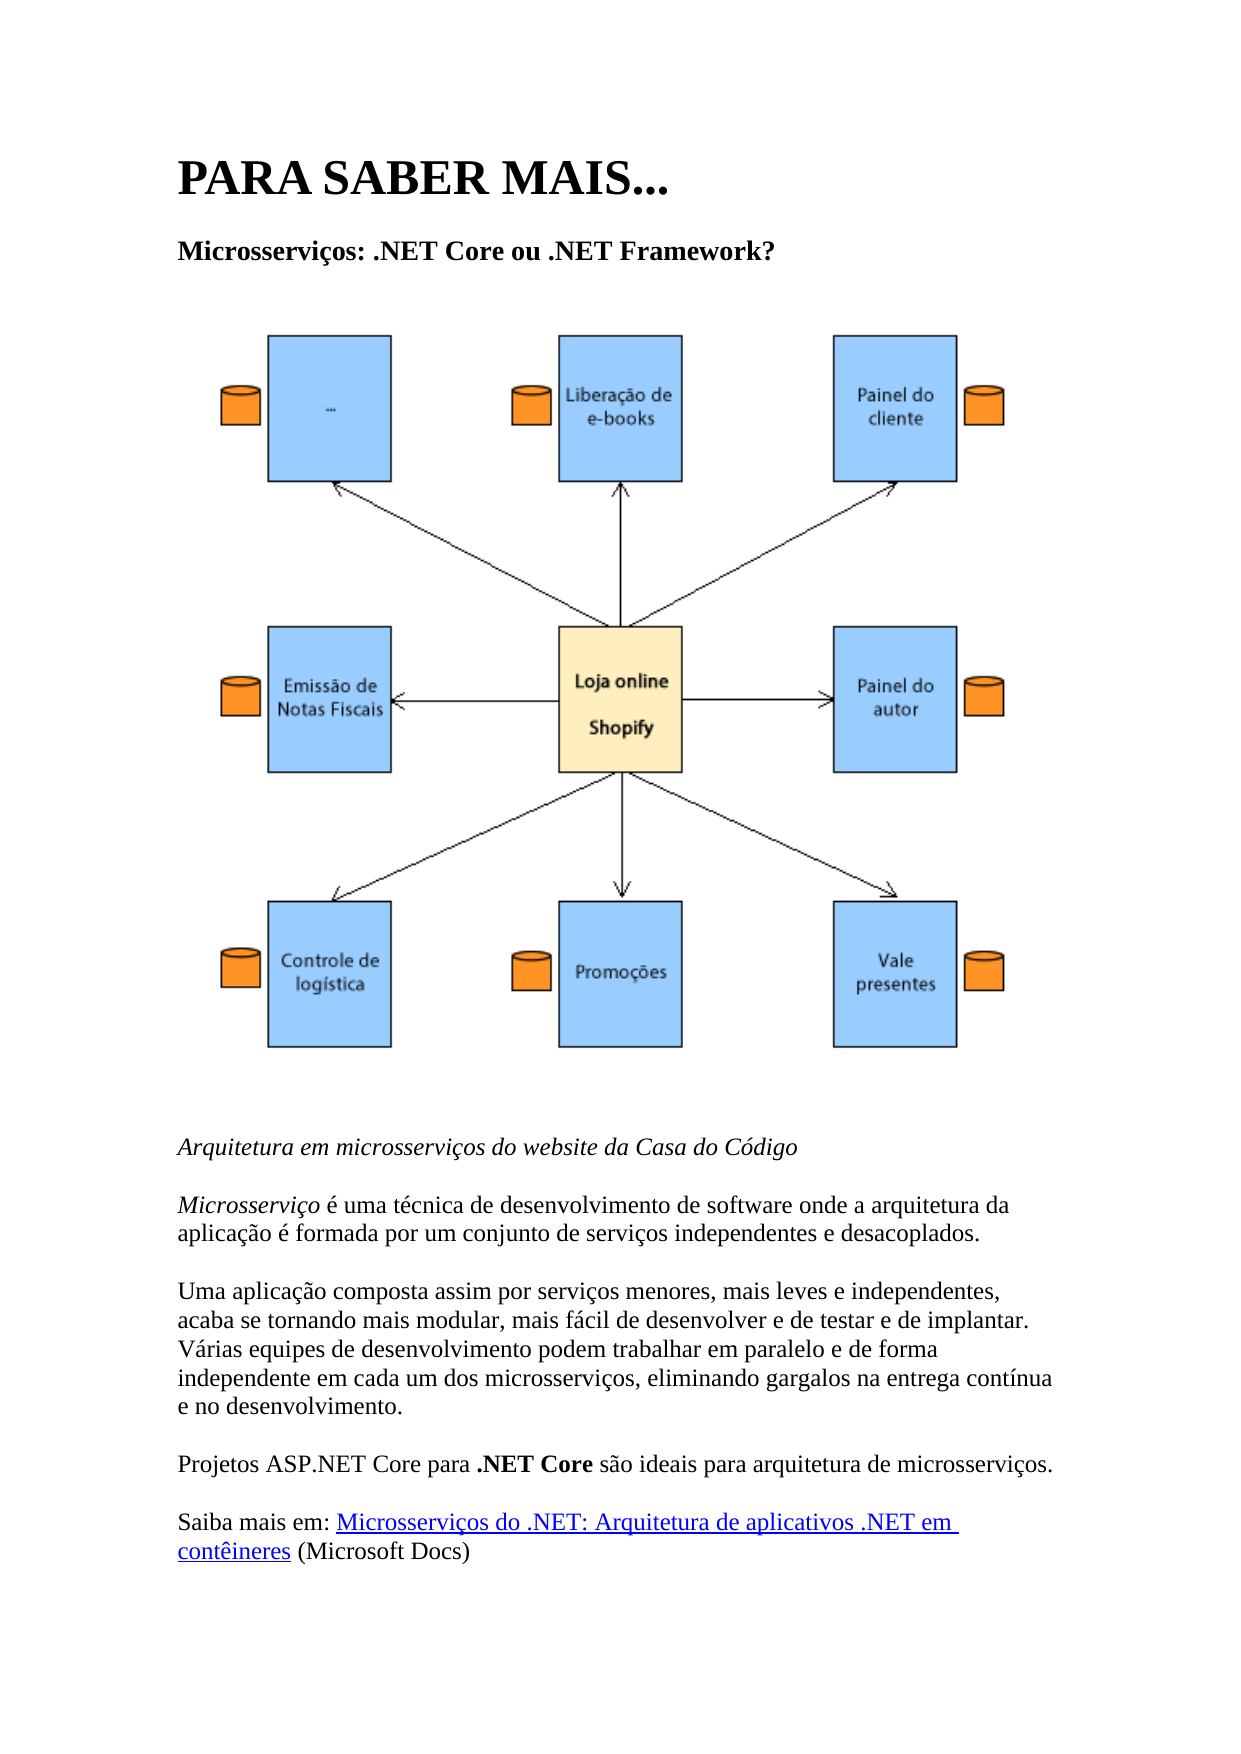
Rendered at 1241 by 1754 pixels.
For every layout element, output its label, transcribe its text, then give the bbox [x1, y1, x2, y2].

text Projetos ASP.NET Core para .NET Core são ideais para arquitetura de microsserviços. [177, 1449, 1063, 1478]
subtitle Microsserviços: .NET Core ou .NET Framework? [177, 234, 1063, 267]
text Uma aplicação composta assim por serviços menores, mais leves e independentes, acaba se tornando mais modular, mais fácil de desenvolver e de testar e de implantar. Várias equipes de desenvolvimento podem trabalhar em paralelo e de forma independente em cada um dos microsserviços, eliminando gargalos na entrega contínua e no desenvolvimento. [177, 1276, 1063, 1420]
picture [216, 295, 1024, 1103]
text Saiba mais em: Microsserviços do .NET: Arquitetura de aplicativos .NET em contêineres (Microsoft Docs) [177, 1507, 1063, 1565]
text Microsserviço é uma técnica de desenvolvimento de software onde a arquitetura da aplicação é formada por um conjunto de serviços independentes e desacoplados. [177, 1190, 1063, 1247]
text Arquitetura em microsserviços do website da Casa do Código [177, 1132, 1063, 1161]
subtitle PARA SABER MAIS... [177, 148, 1063, 205]
